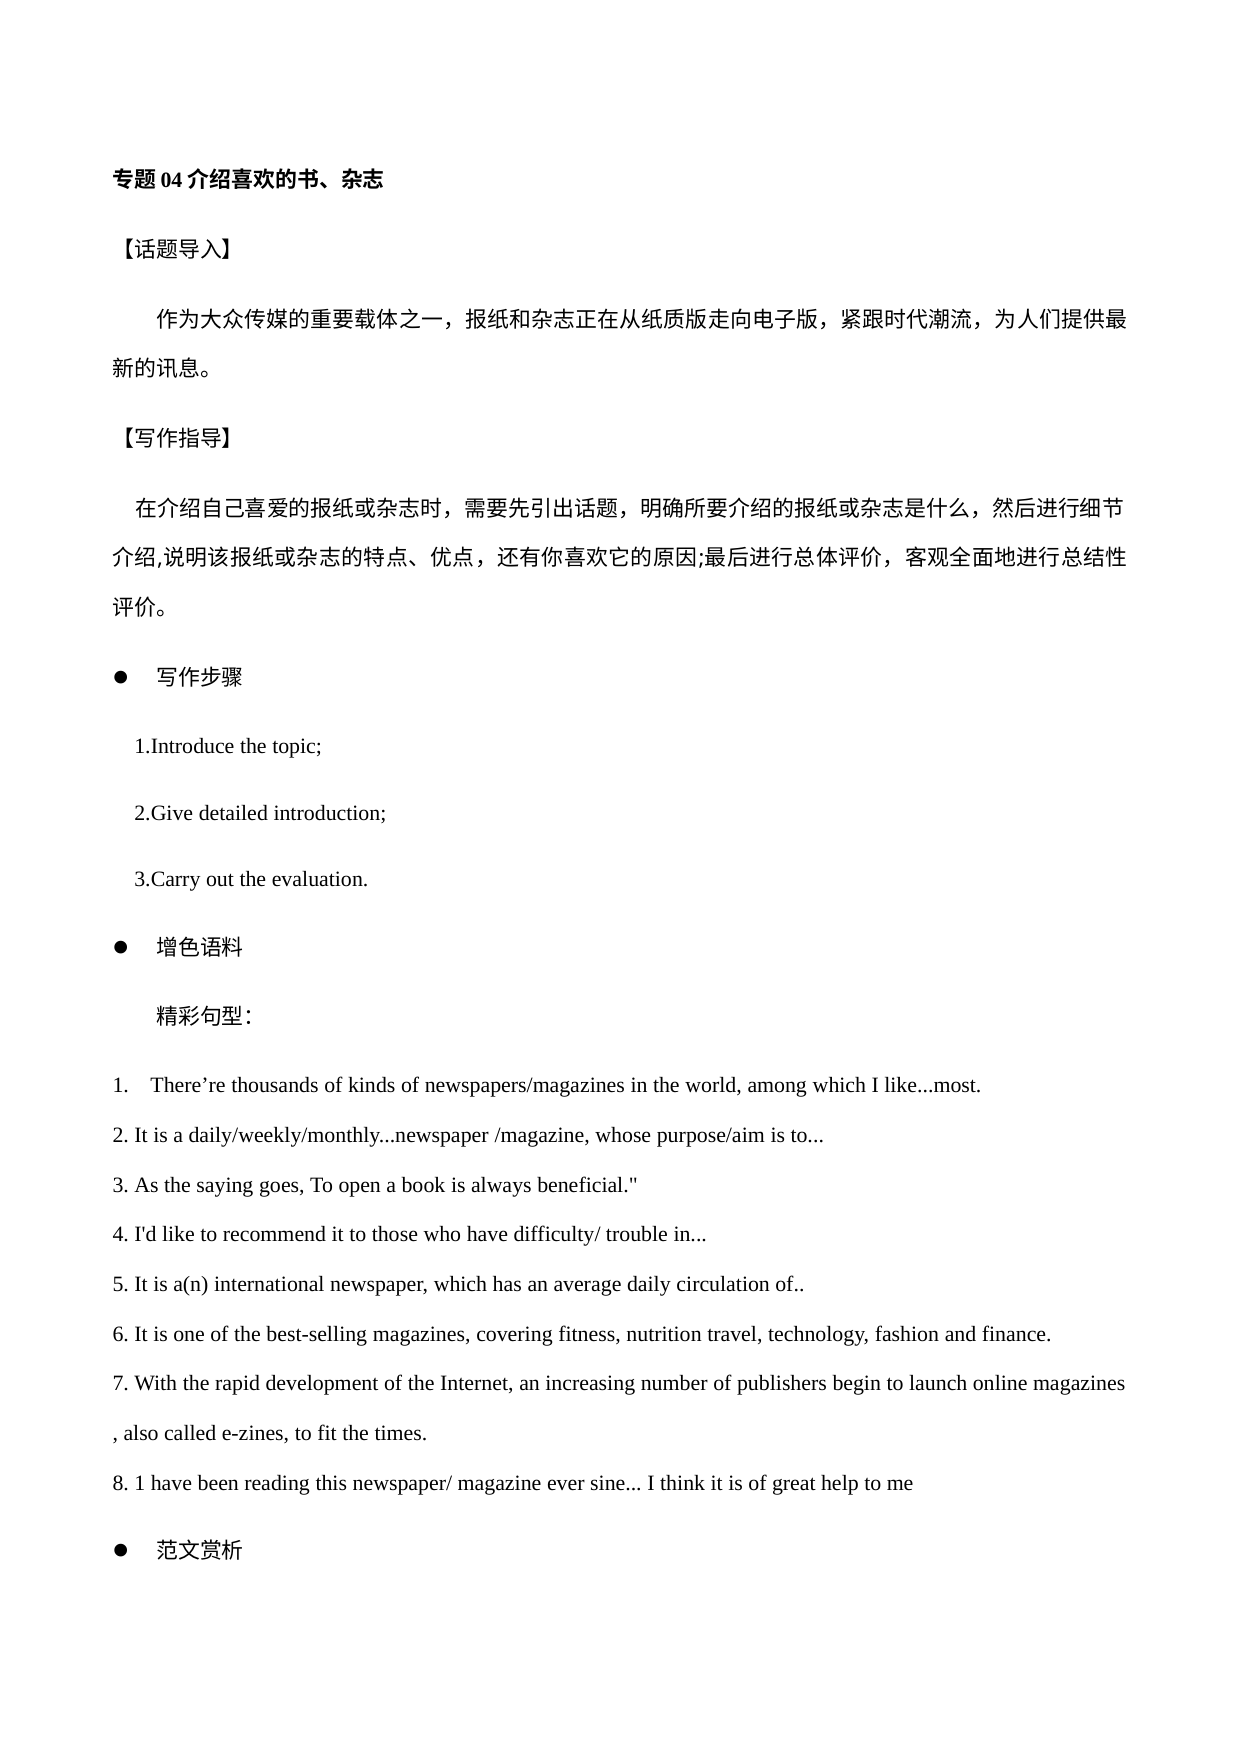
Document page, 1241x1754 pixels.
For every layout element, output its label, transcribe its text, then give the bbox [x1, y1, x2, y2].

list 2.Give detailed introduction; [134, 796, 1128, 829]
list There’re thousands of kinds of newspapers/magazines in the world, among which I like...most. 2. It is a daily/weekly/monthly...newspaper /magazine, whose purpose/aim is to... 3. As the saying goes, To open a book is always beneficial." 4. I'd like to recommend it to those who have difficulty/ trouble in... 5. It is a(n) international newspaper, which has an average daily circulation of.. 6. It is one of the best-selling magazines, covering fitness, nutrition travel, technology, fashion and finance. 7. With the rapid development of the Internet, an increasing number of publishers begin to launch online magazines, also called e-zines, to fit the times. 8. 1 have been reading this newspaper/ magazine ever sine... I think it is of great help to me [112, 1068, 1128, 1499]
list 3.Carry out the evaluation. [134, 862, 1128, 895]
text 作为大众传媒的重要载体之一，报纸和杂志正在从纸质版走向电子版，紧跟时代潮流，为人们提供最新的讯息。 [112, 301, 1128, 384]
list 增色语料 [112, 929, 1128, 962]
text 【话题导入】 [112, 231, 1128, 264]
text 【写作指导】 [112, 420, 1128, 453]
text 专题04 介绍喜欢的书、杂志 [112, 161, 1128, 194]
list 范文赏析 [112, 1532, 1128, 1566]
list 写作步骤 [112, 659, 1128, 692]
list 精彩句型： [156, 998, 1128, 1032]
list 1.Introduce the topic; [134, 729, 1128, 762]
text 在介绍自己喜爱的报纸或杂志时，需要先引出话题，明确所要介绍的报纸或杂志是什么，然后进行细节介绍,说明该报纸或杂志的特点、优点，还有你喜欢它的原因;最后进行总体评价，客观全面地进行总结性评价。 [112, 490, 1128, 623]
